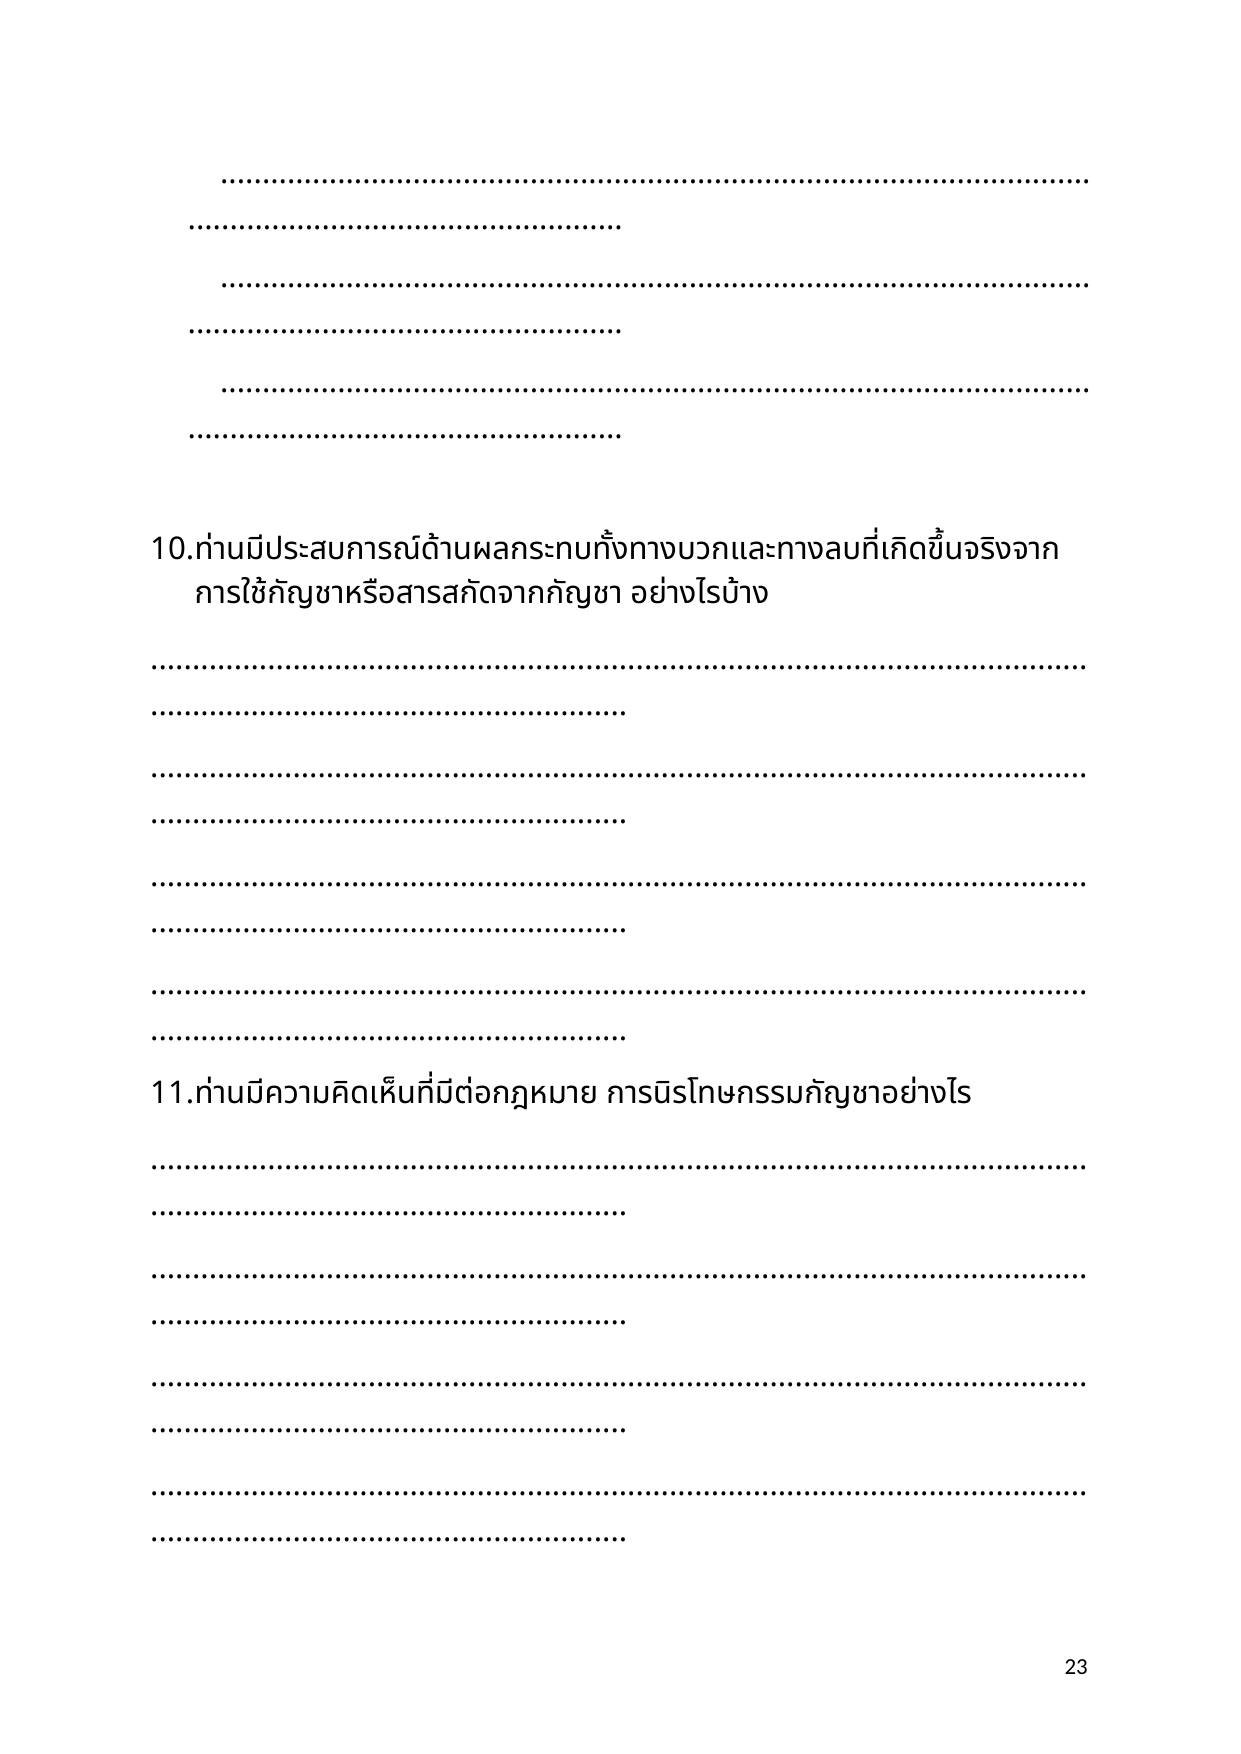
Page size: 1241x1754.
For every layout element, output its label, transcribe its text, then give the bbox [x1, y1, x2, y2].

text ......................................................................................................................................................................... [150, 961, 1090, 1050]
text ......................................................................................................................................................................... [150, 1245, 1090, 1333]
text ......................................................................................................................................................................... [150, 744, 1090, 833]
text ......................................................................................................................................................................... [150, 1136, 1090, 1225]
text ......................................................................................................................................................................... [150, 1462, 1090, 1551]
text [187, 150, 1090, 238]
text ......................................................................................................................................................................... [150, 1353, 1090, 1442]
text ......................................................................................................................................................................... [150, 636, 1090, 724]
list ท่านมีความคิดเห็นที่มีต่อกฎหมาย การนิรโทษกรรมกัญชาอย่างไร [150, 1070, 1090, 1116]
text ......................................................................................................................................................................... [150, 853, 1090, 941]
list ท่านมีประสบการณ์ด้านผลกระทบทั้งทางบวกและทางลบที่เกิดขึ้นจริงจากการใช้กัญชาหรือสารสกัดจากกัญชา อย่างไรบ้าง [150, 526, 1090, 616]
